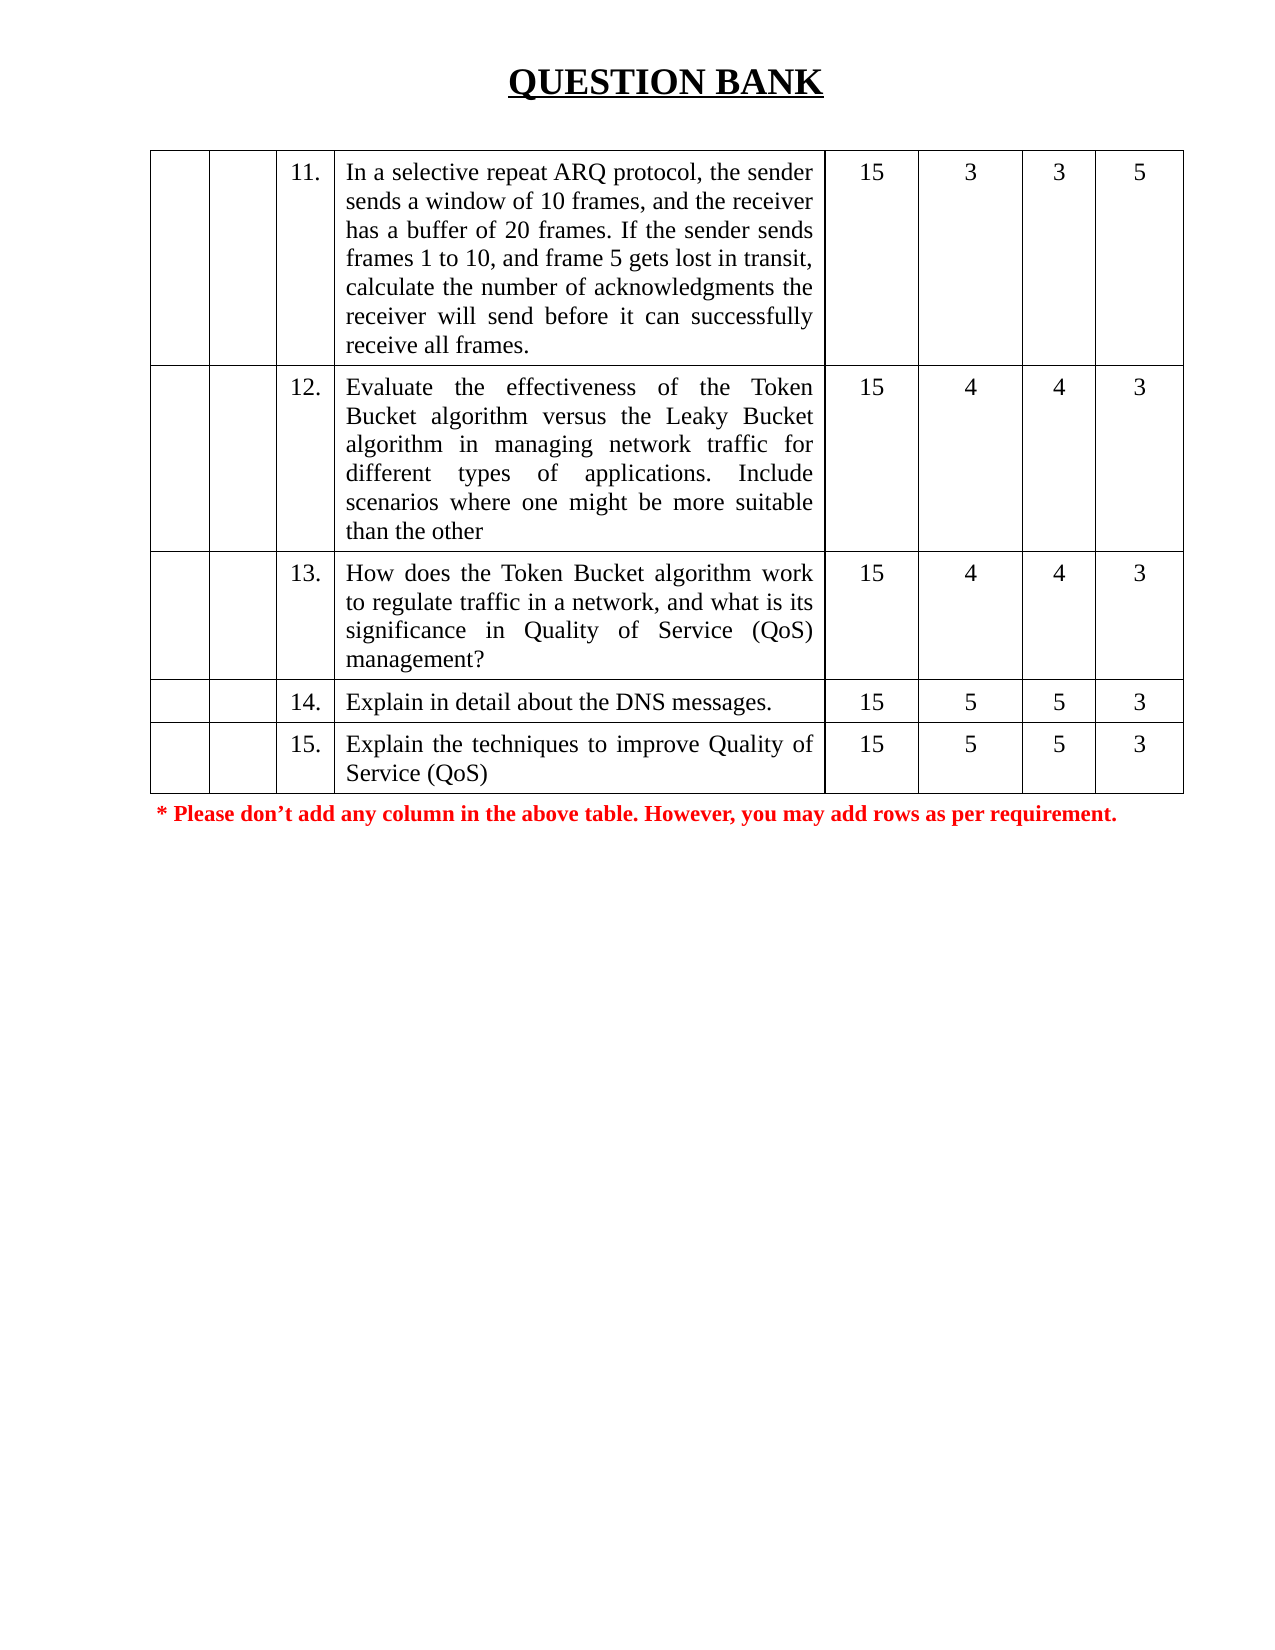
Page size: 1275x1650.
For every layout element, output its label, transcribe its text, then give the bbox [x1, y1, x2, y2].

table_cell 5 [1023, 723, 1095, 793]
table_cell 3 [919, 151, 1022, 365]
table_cell 15 [826, 552, 918, 679]
table_cell 15. [277, 723, 334, 793]
table_cell 13. [277, 552, 334, 679]
table_cell [210, 680, 276, 722]
table_cell [210, 366, 276, 551]
table_cell [151, 680, 209, 722]
table_cell 3 [1023, 151, 1095, 365]
table_cell In a selective repeat ARQ protocol, the sender sends a window of 10 frames, and the receiver has a buffer of 20 frames. If the sender sends frames 1 to 10, and frame 5 gets lost in transit, calculate the number of acknowledgments the receiver will send before it can successfully receive all frames. [335, 151, 824, 365]
table_cell 4 [1023, 552, 1095, 679]
table_cell 4 [919, 552, 1022, 679]
table_cell 5 [1096, 151, 1183, 365]
table_cell 4 [919, 366, 1022, 551]
table_cell 14. [277, 680, 334, 722]
text * Please don’t add any column in the above table. However, you may add rows as per requirement. [156, 800, 1181, 826]
table_cell [210, 552, 276, 679]
table_cell Explain in detail about the DNS messages. [335, 680, 824, 722]
table_cell [210, 723, 276, 793]
table_cell Evaluate the effectiveness of the Token Bucket algorithm versus the Leaky Bucket algorithm in managing network traffic for different types of applications. Include scenarios where one might be more suitable than the other [335, 366, 824, 551]
table_cell 12. [277, 366, 334, 551]
table_cell 3 [1096, 366, 1183, 551]
table_cell 5 [919, 723, 1022, 793]
table_cell 15 [826, 723, 918, 793]
table_cell 11. [277, 151, 334, 365]
table_cell 5 [1023, 680, 1095, 722]
table_cell [151, 151, 209, 365]
table_cell 3 [1096, 723, 1183, 793]
table_cell 15 [826, 680, 918, 722]
table_cell 3 [1096, 680, 1183, 722]
table_cell 3 [1096, 552, 1183, 679]
table_cell How does the Token Bucket algorithm work to regulate traffic in a network, and what is its significance in Quality of Service (QoS) management? [335, 552, 824, 679]
table_cell 5 [919, 680, 1022, 722]
table_cell 15 [826, 366, 918, 551]
table_cell [151, 552, 209, 679]
table_cell [210, 151, 276, 365]
table_cell 15 [826, 151, 918, 365]
table_cell [151, 366, 209, 551]
table_cell [151, 723, 209, 793]
table_cell Explain the techniques to improve Quality of Service (QoS) [335, 723, 824, 793]
table_cell 4 [1023, 366, 1095, 551]
